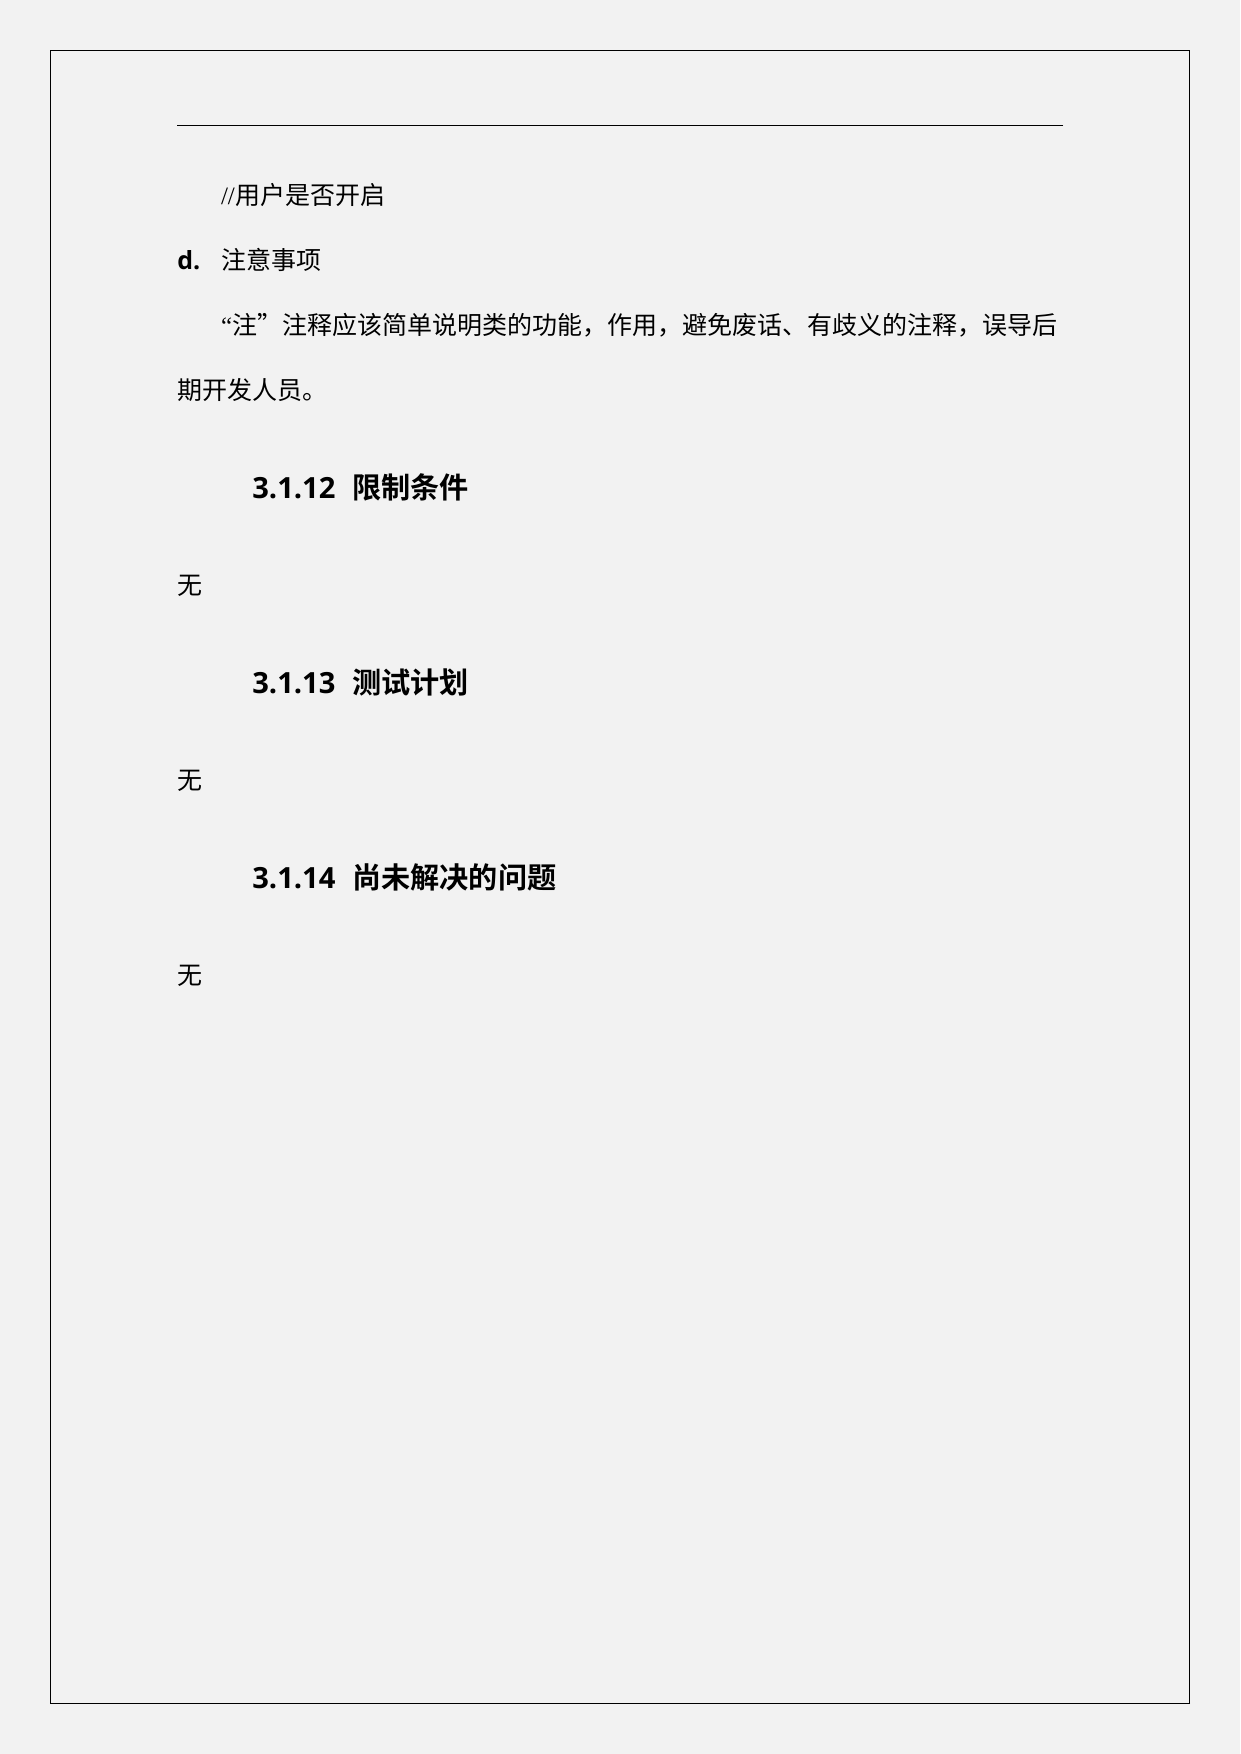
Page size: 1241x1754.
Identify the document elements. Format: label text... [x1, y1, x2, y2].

subtitle 限制条件 [252, 453, 1063, 518]
list 注意事项 [177, 226, 1063, 291]
subtitle 尚未解决的问题 [252, 843, 1063, 908]
text 无 [177, 746, 1063, 811]
text 无 [177, 941, 1063, 1006]
subtitle 测试计划 [252, 648, 1063, 713]
text 无 [177, 551, 1063, 616]
list “注”注释应该简单说明类的功能，作用，避免废话、有歧义的注释，误导后期开发人员。 [177, 291, 1063, 421]
list //用户是否开启 [177, 161, 1063, 226]
